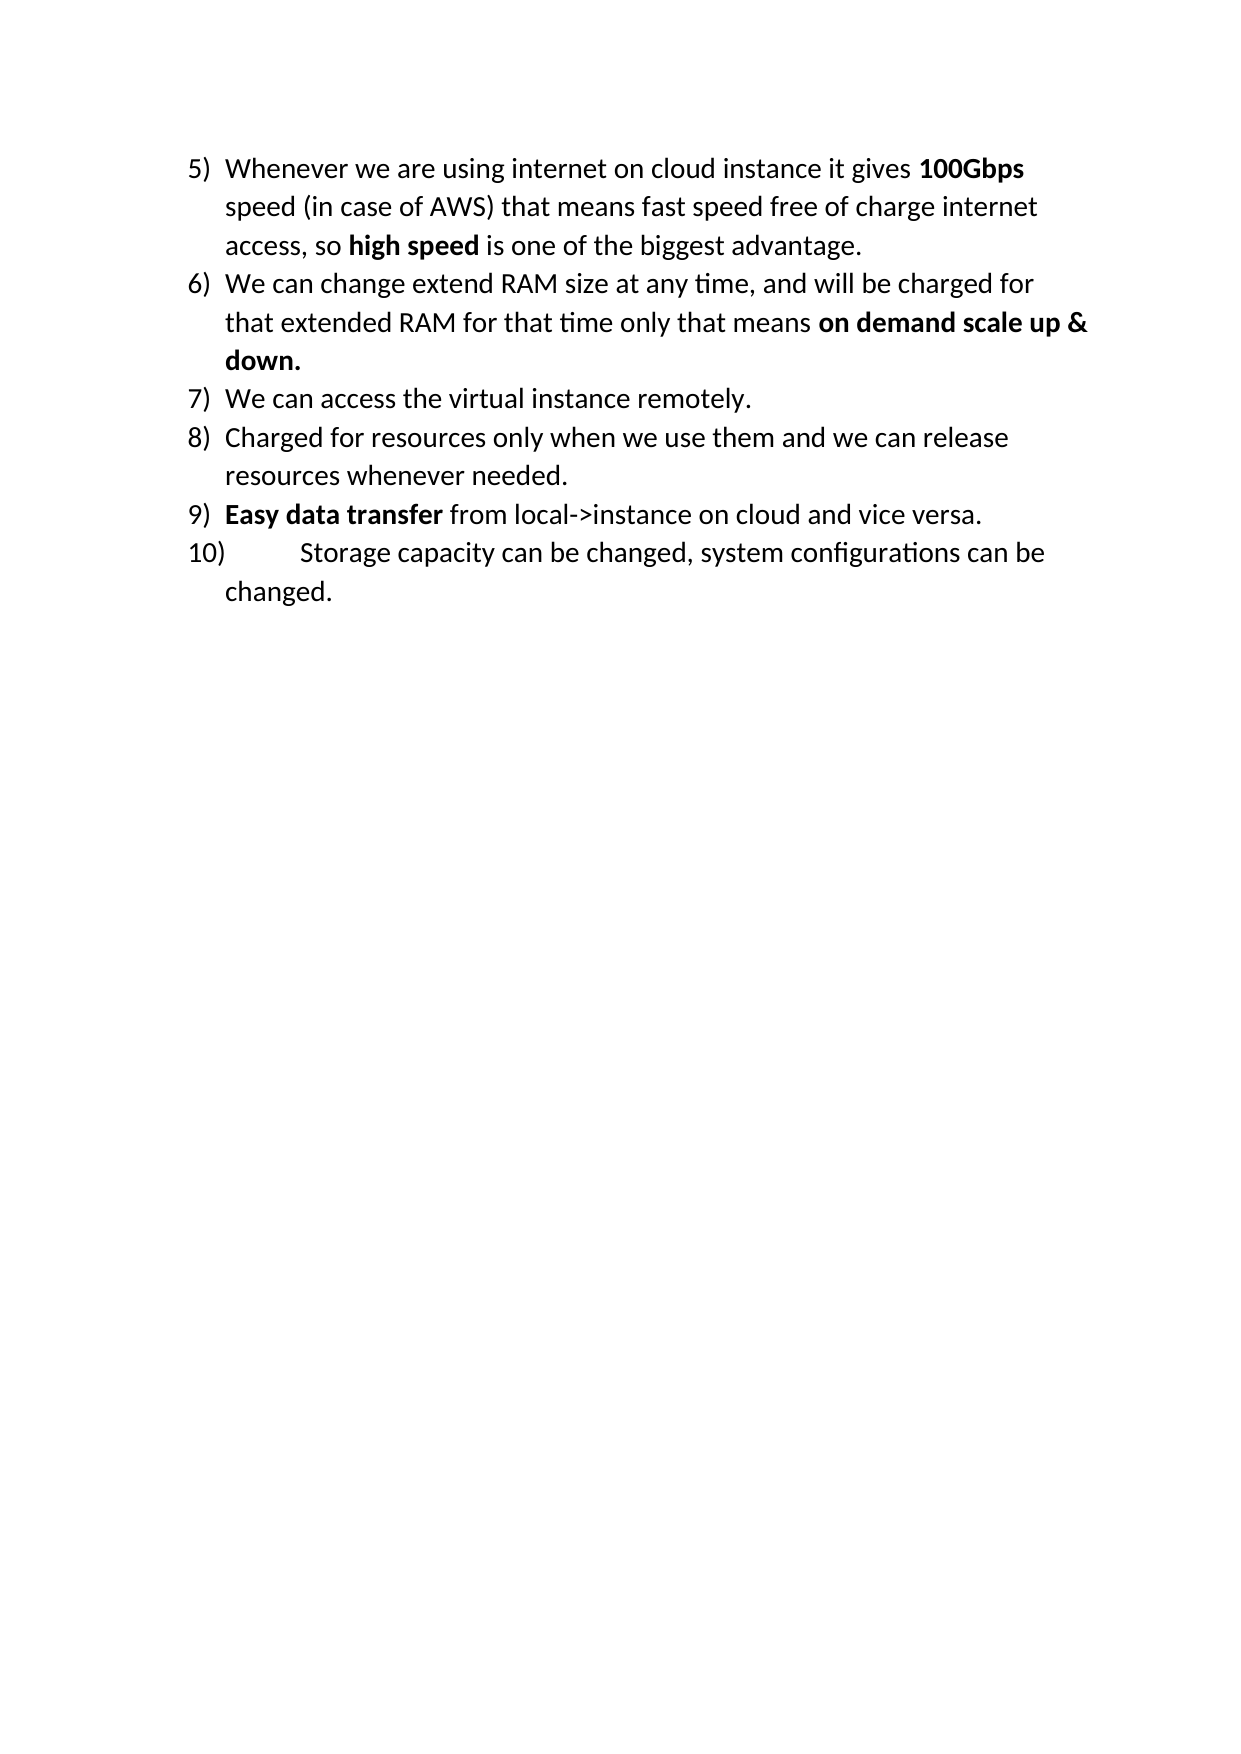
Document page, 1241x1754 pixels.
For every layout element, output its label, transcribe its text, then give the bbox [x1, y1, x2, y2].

list Easy data transfer from local->instance on cloud and vice versa. [187, 496, 1090, 532]
list Storage capacity can be changed, system configurations can be changed. [187, 534, 1090, 608]
list We can access the virtual instance remotely. [187, 381, 1090, 416]
list Whenever we are using internet on cloud instance it gives 100Gbps speed (in case of AWS) that means fast speed free of charge internet access, so high speed is one of the biggest advantage. [187, 150, 1090, 262]
list Charged for resources only when we use them and we can release resources whenever needed. [187, 419, 1090, 493]
list We can change extend RAM size at any time, and will be charged for that extended RAM for that time only that means on demand scale up & down. [187, 265, 1090, 378]
